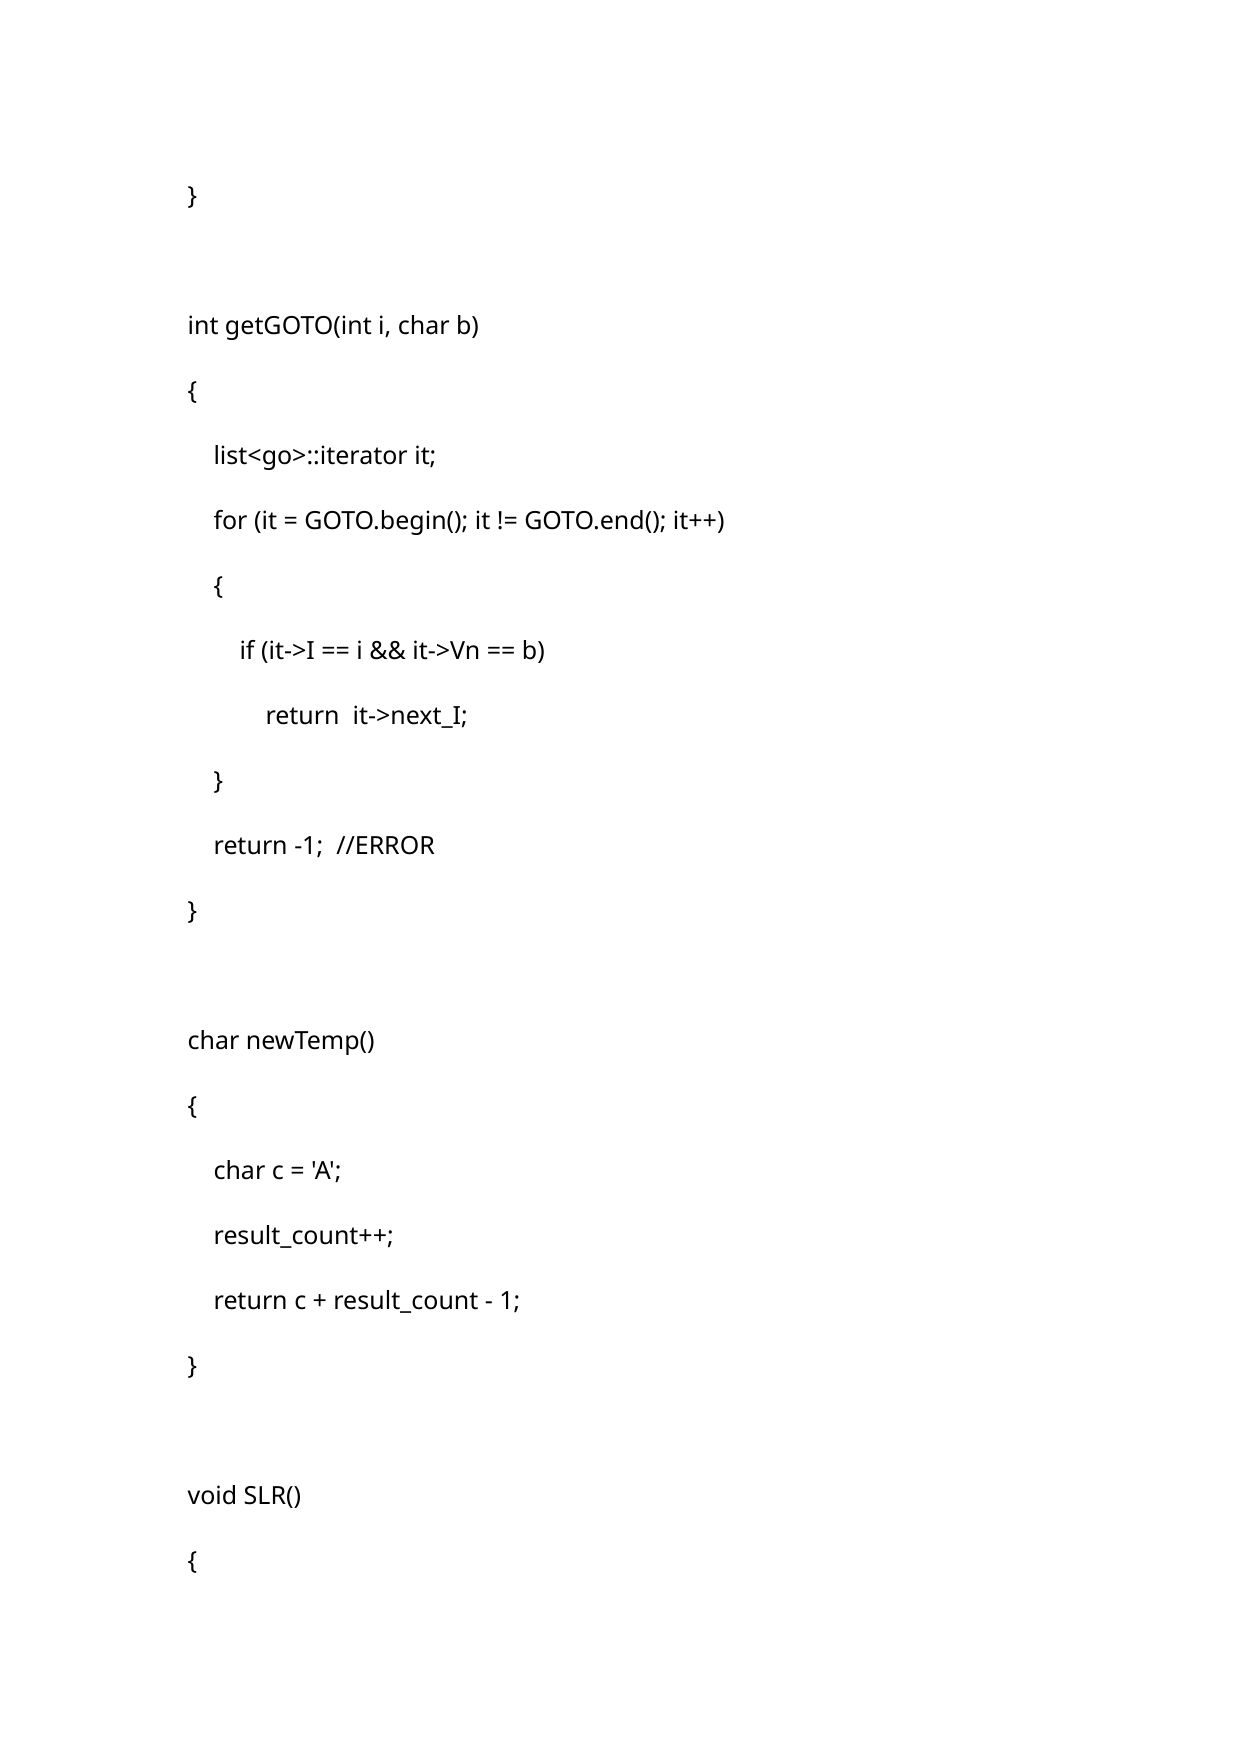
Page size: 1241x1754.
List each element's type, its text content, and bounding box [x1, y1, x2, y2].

text { [187, 552, 1053, 617]
text void SLR() [187, 1462, 1053, 1527]
text return it->next_I; [187, 682, 1053, 747]
text } [187, 1332, 1053, 1397]
text } [187, 162, 1053, 227]
text { [187, 357, 1053, 422]
text } [187, 877, 1053, 942]
text } [187, 747, 1053, 812]
text list<go>::iterator it; [187, 422, 1053, 487]
text return -1; //ERROR [187, 812, 1053, 877]
text if (it->I == i && it->Vn == b) [187, 617, 1053, 682]
text char newTemp() [187, 1007, 1053, 1072]
text { [187, 1527, 1053, 1592]
text return c + result_count - 1; [187, 1267, 1053, 1332]
text for (it = GOTO.begin(); it != GOTO.end(); it++) [187, 487, 1053, 552]
text result_count++; [187, 1202, 1053, 1267]
text { [187, 1072, 1053, 1137]
text char c = 'A'; [187, 1137, 1053, 1202]
text int getGOTO(int i, char b) [187, 292, 1053, 357]
